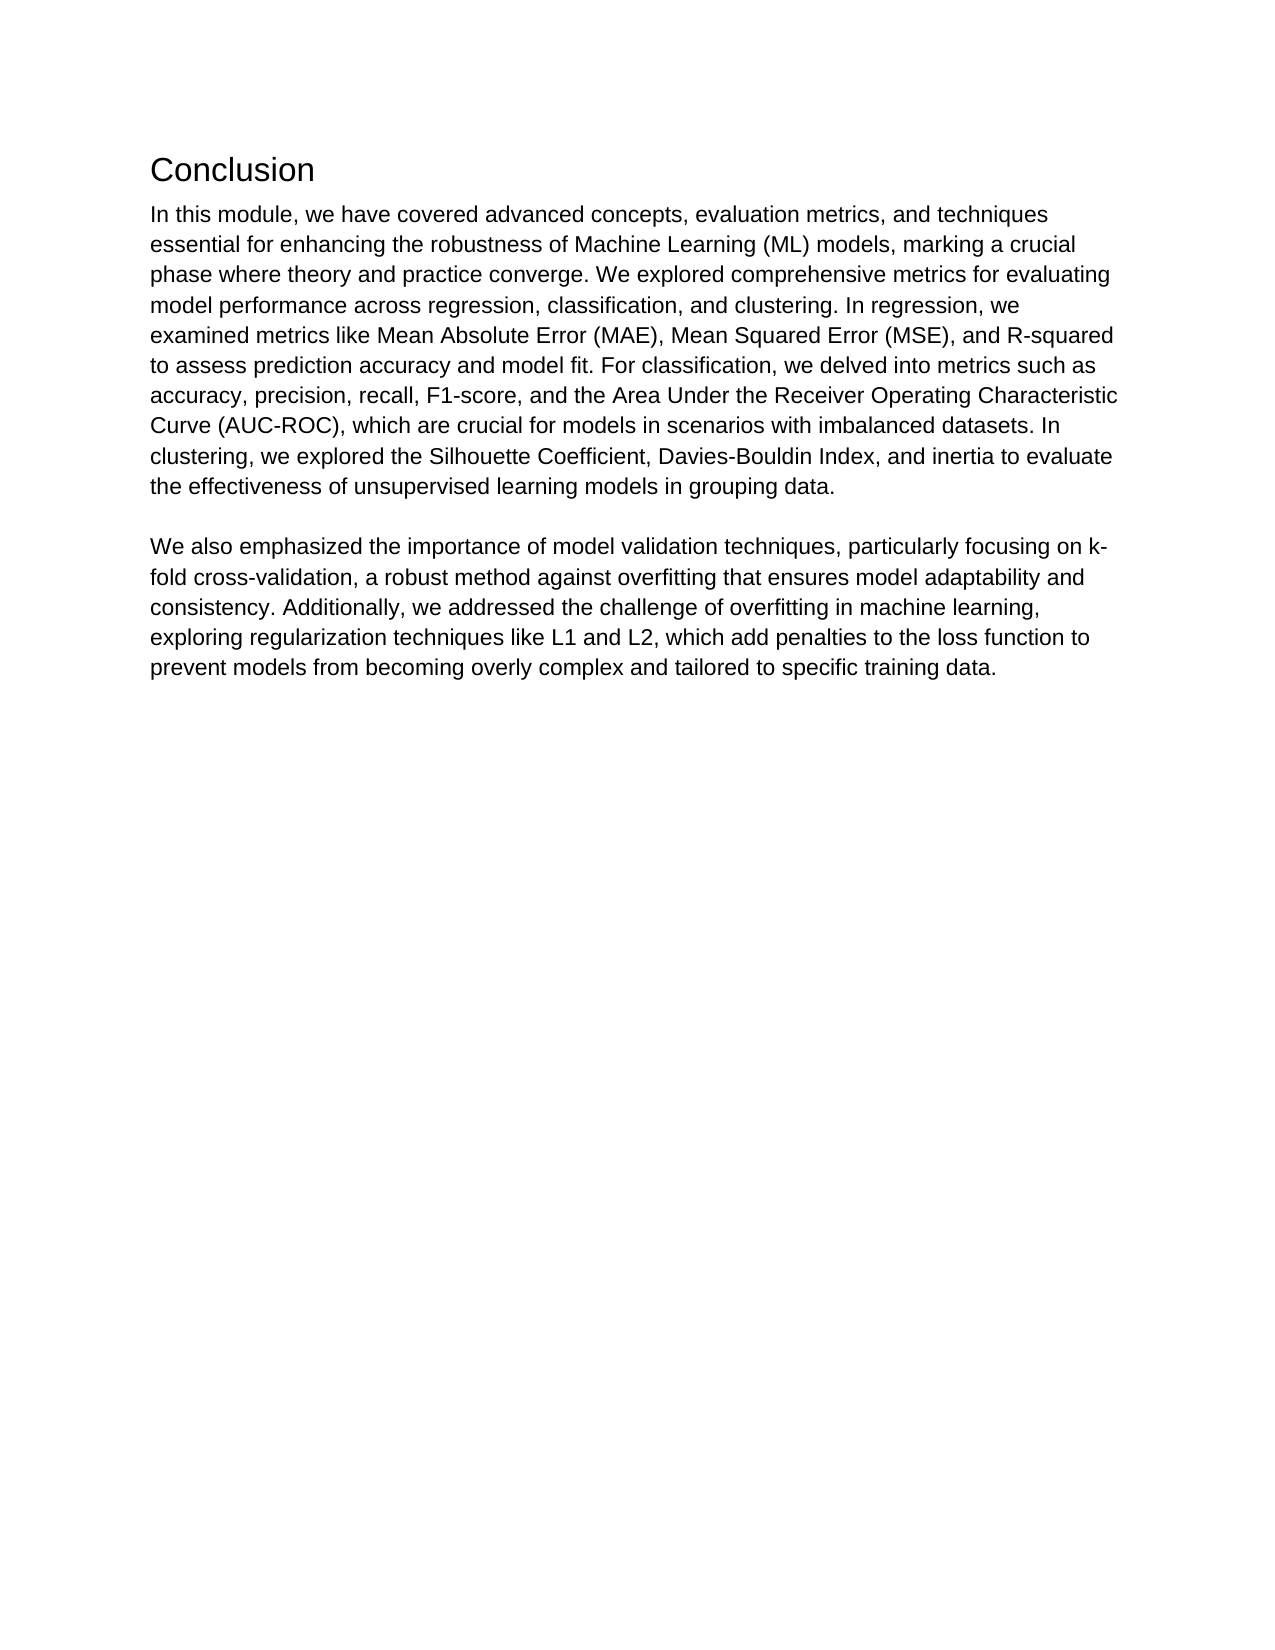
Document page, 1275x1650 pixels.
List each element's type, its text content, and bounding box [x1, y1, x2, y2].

subtitle Conclusion [150, 150, 1125, 188]
text In this module, we have covered advanced concepts, evaluation metrics, and techniques essential for enhancing the robustness of Machine Learning (ML) models, marking a crucial phase where theory and practice converge. We explored comprehensive metrics for evaluating model performance across regression, classification, and clustering. In regression, we examined metrics like Mean Absolute Error (MAE), Mean Squared Error (MSE), and R-squared to assess prediction accuracy and model fit. For classification, we delved into metrics such as accuracy, precision, recall, F1-score, and the Area Under the Receiver Operating Characteristic Curve (AUC-ROC), which are crucial for models in scenarios with imbalanced datasets. In clustering, we explored the Silhouette Coefficient, Davies-Bouldin Index, and inertia to evaluate the effectiveness of unsupervised learning models in grouping data. [150, 201, 1125, 499]
text We also emphasized the importance of model validation techniques, particularly focusing on k-fold cross-validation, a robust method against overfitting that ensures model adaptability and consistency. Additionally, we addressed the challenge of overfitting in machine learning, exploring regularization techniques like L1 and L2, which add penalties to the loss function to prevent models from becoming overly complex and tailored to specific training data. [150, 533, 1125, 680]
